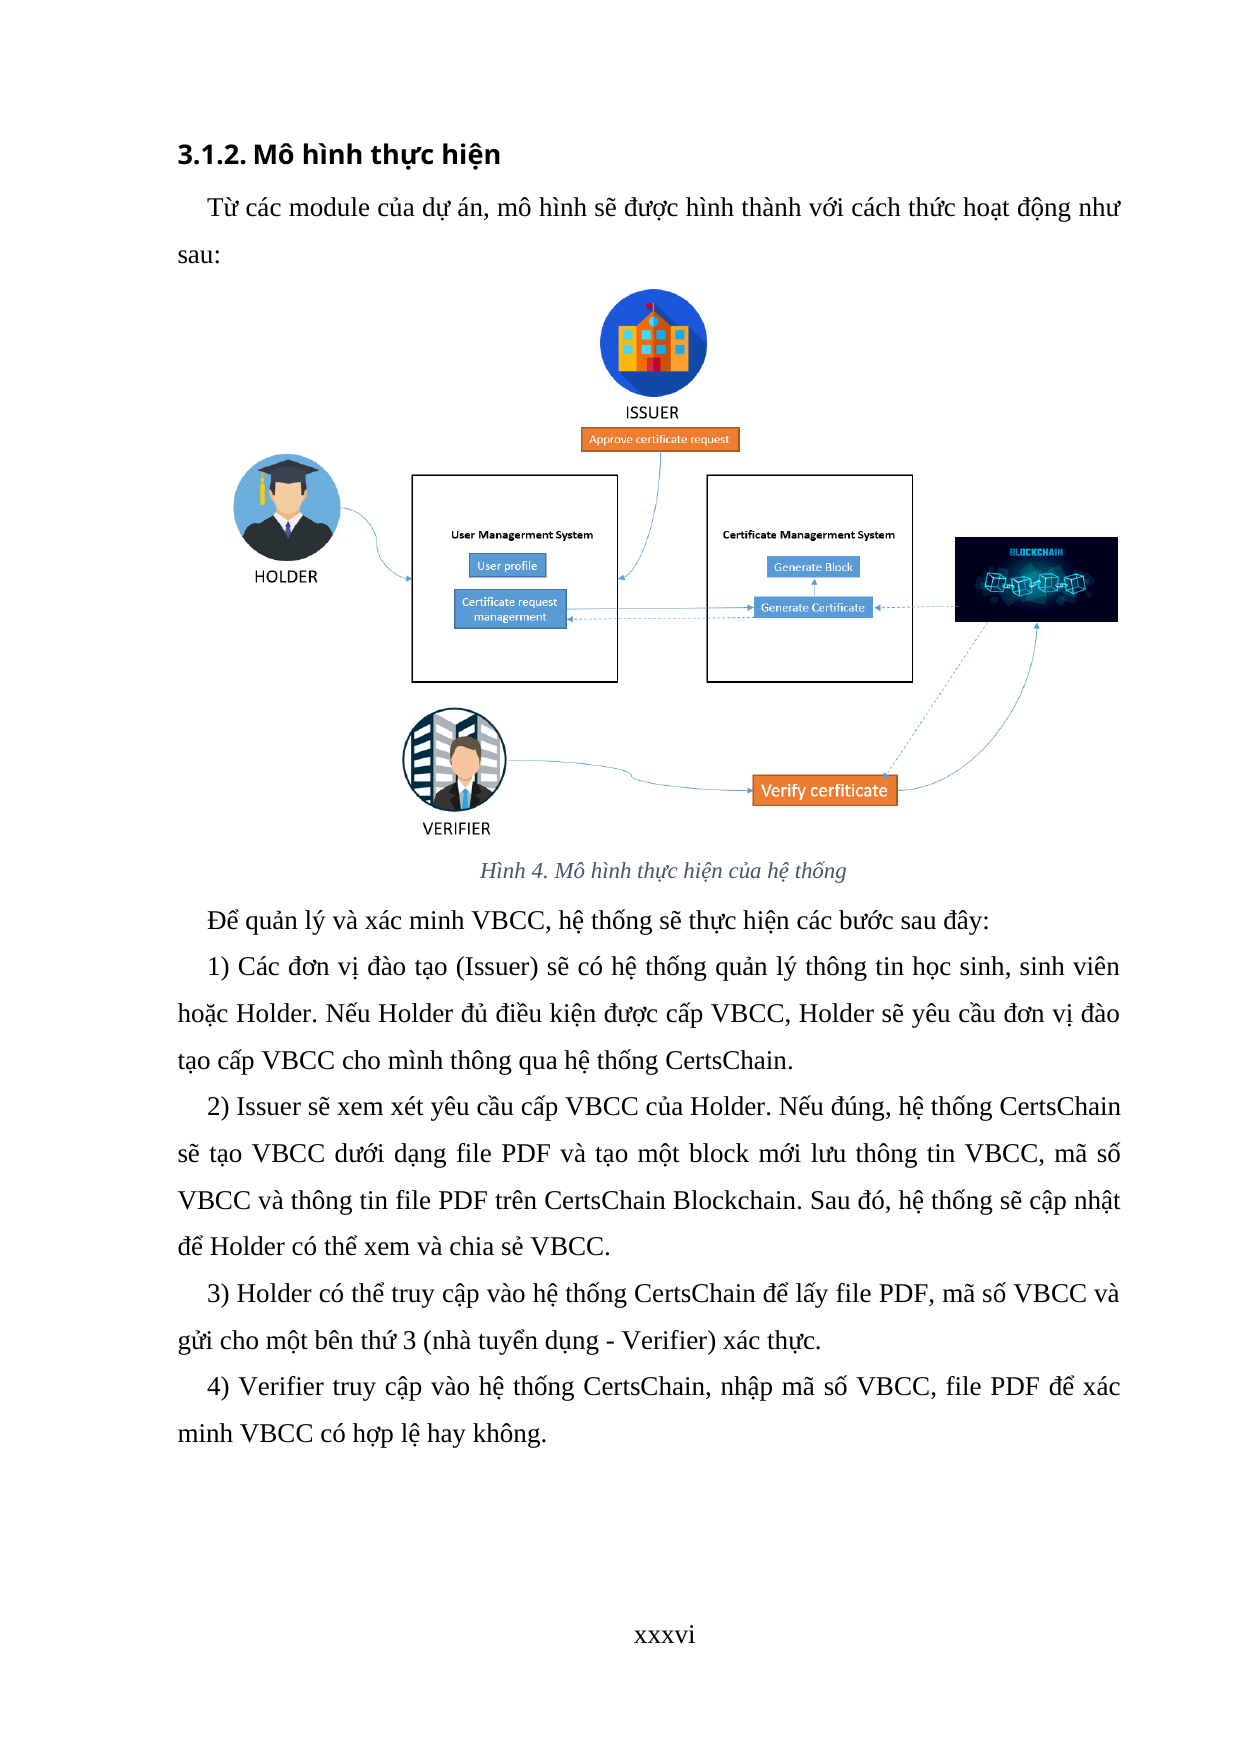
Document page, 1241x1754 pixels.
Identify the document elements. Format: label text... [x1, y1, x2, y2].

text Để quản lý và xác minh VBCC, hệ thống sẽ thực hiện các bước sau đây: [177, 904, 1122, 935]
text 4) Verifier truy cập vào hệ thống CertsChain, nhập mã số VBCC, file PDF để xác minh VBCC có hợp lệ hay không. [177, 1371, 1122, 1448]
text Từ các module của dự án, mô hình sẽ được hình thành với cách thức hoạt động như sau: [177, 191, 1122, 269]
text 2) Issuer sẽ xem xét yêu cầu cấp VBCC của Holder. Nếu đúng, hệ thống CertsChain sẽ tạo VBCC dưới dạng file PDF và tạo một block mới lưu thông tin VBCC, mã số VBCC và thông tin file PDF trên CertsChain Blockchain. Sau đó, hệ thống sẽ cập nhật để Holder có thể xem và chia sẻ VBCC. [177, 1091, 1122, 1262]
picture [206, 284, 1152, 842]
subtitle Mô hình thực hiện [177, 136, 1122, 173]
text Hình 4. Mô hình thực hiện của hệ thống [177, 857, 1122, 883]
text 1) Các đơn vị đào tạo (Issuer) sẽ có hệ thống quản lý thông tin học sinh, sinh viên hoặc Holder. Nếu Holder đủ điều kiện được cấp VBCC, Holder sẽ yêu cầu đơn vị đào tạo cấp VBCC cho mình thông qua hệ thống CertsChain. [177, 951, 1122, 1075]
text 3) Holder có thể truy cập vào hệ thống CertsChain để lấy file PDF, mã số VBCC và gửi cho một bên thứ 3 (nhà tuyển dụng - Verifier) xác thực. [177, 1277, 1122, 1355]
